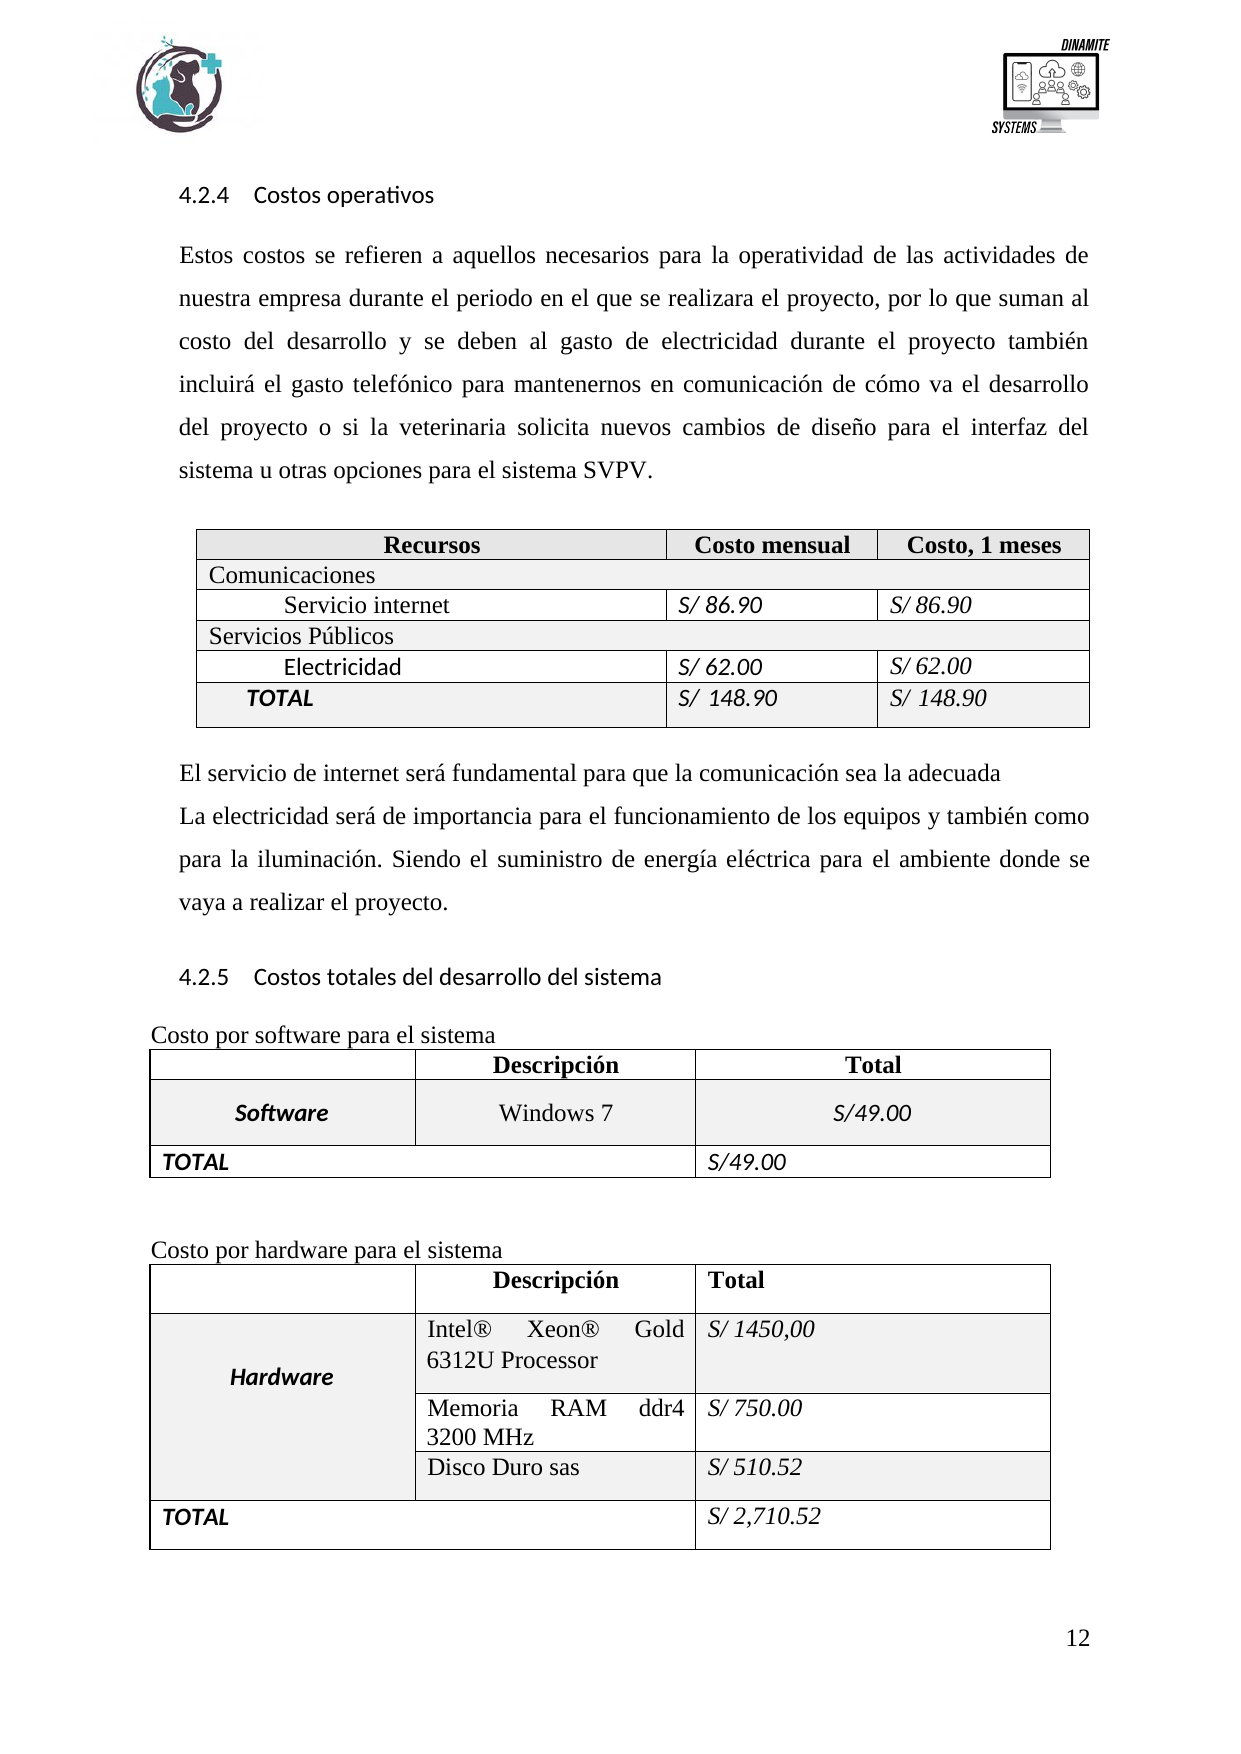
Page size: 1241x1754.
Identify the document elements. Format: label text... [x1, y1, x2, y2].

table_cell S/ 750.00 [696, 1394, 1050, 1451]
text Estos costos se refieren a aquellos necesarios para la operatividad de las actividades de nuestra empresa durante el periodo en el que se realizara el proyecto, por lo que suman al costo del desarrollo y se deben al gasto de electricidad durante el proyecto también incluirá el gasto telefónico para mantenernos en comunicación de cómo va el desarrollo del proyecto o si la veterinaria solicita nuevos cambios de diseño para el interfaz del sistema u otras opciones para el sistema SVPV. [178, 240, 1090, 484]
table_header Costo, 1 meses [878, 530, 1089, 559]
table_cell S/ 148.90 [667, 683, 877, 727]
table_cell Hardware [151, 1314, 415, 1500]
table_header Costo mensual [667, 530, 877, 559]
table_cell Intel® Xeon® Gold 6312U Processor [416, 1314, 695, 1392]
table_cell Software [151, 1080, 415, 1145]
table_cell S/ 62.00 [878, 651, 1089, 682]
text La electricidad será de importancia para el funcionamiento de los equipos y también como para la iluminación. Siendo el suministro de energía eléctrica para el ambiente donde se vaya a realizar el proyecto. [178, 801, 1090, 916]
picture [990, 28, 1113, 151]
table_cell TOTAL [151, 1146, 695, 1177]
table_header Total [696, 1050, 1050, 1079]
list Costos operativos [178, 179, 1090, 209]
table_cell S/ 86.90 [667, 590, 877, 620]
table_cell S/49.00 [696, 1146, 1050, 1177]
text Costo por software para el sistema [150, 1020, 1090, 1049]
table_header [151, 1050, 415, 1079]
table_cell TOTAL [197, 683, 666, 727]
table_cell S/ 62.00 [667, 651, 877, 682]
table_cell Memoria RAM ddr4 3200 MHz [416, 1394, 695, 1451]
table_cell Electricidad [197, 651, 666, 682]
table_cell S/ 148.90 [878, 683, 1089, 727]
table_header [151, 1265, 415, 1313]
table_cell TOTAL [151, 1501, 695, 1548]
table_cell S/ 2,710.52 [696, 1501, 1050, 1548]
text Costo por hardware para el sistema [150, 1235, 1090, 1264]
table_cell Servicio internet [197, 590, 666, 620]
table_cell S/ 86.90 [878, 590, 1089, 620]
table_cell Comunicaciones [197, 560, 1089, 589]
table_cell Disco Duro sas [416, 1452, 695, 1500]
table_header Descripción [416, 1050, 695, 1079]
list Costos totales del desarrollo del sistema [178, 961, 1090, 992]
text El servicio de internet será fundamental para que la comunicación sea la adecuada [178, 758, 1090, 787]
table_cell S/ 510.52 [696, 1452, 1050, 1500]
picture [92, 18, 265, 149]
table_cell Windows 7 [416, 1080, 695, 1145]
table_header Total [696, 1265, 1050, 1313]
table_header Recursos [197, 530, 666, 559]
table_cell Servicios Públicos [197, 621, 1089, 650]
table_cell S/ 1450,00 [696, 1314, 1050, 1392]
table_header Descripción [416, 1265, 695, 1313]
table_cell S/49.00 [696, 1080, 1050, 1145]
